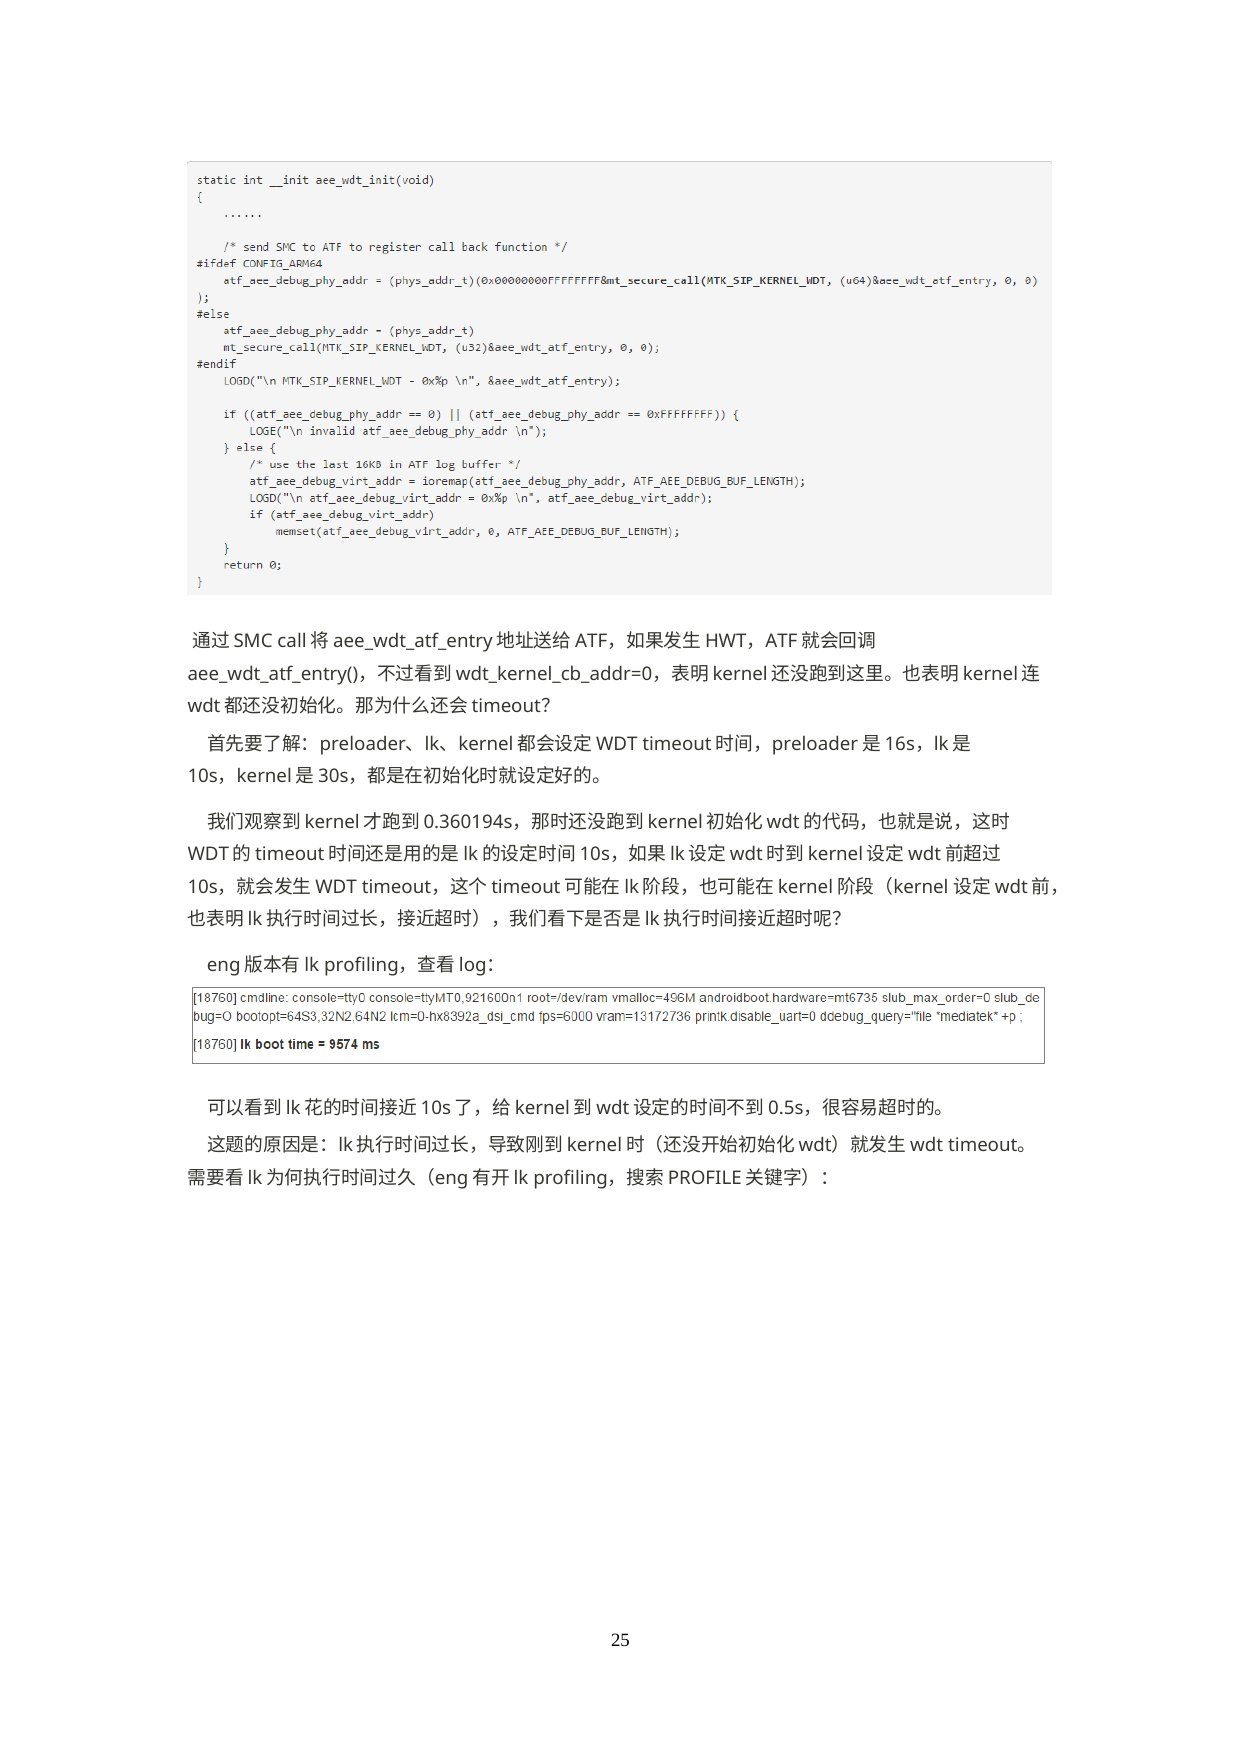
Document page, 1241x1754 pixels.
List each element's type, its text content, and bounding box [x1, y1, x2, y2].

text 我们观察到kernel才跑到0.360194s，那时还没跑到kernel初始化wdt的代码，也就是说，这时WDT的timeout时间还是用的是lk的设定时间10s，如果lk设定wdt时到kernel设定wdt前超过10s，就会发生WDT timeout，这个timeout可能在lk阶段，也可能在kernel阶段（kernel 设定wdt前，也表明lk执行时间过长，接近超时），我们看下是否是lk执行时间接近超时呢？ [187, 804, 1053, 934]
text 通过SMC call将aee_wdt_atf_entry地址送给ATF，如果发生HWT，ATF就会回调aee_wdt_atf_entry()，不过看到wdt_kernel_cb_addr=0，表明kernel还没跑到这里。也表明kernel连wdt都还没初始化。那为什么还会timeout？ [187, 623, 1053, 721]
text 首先要了解：preloader、lk、kernel都会设定WDT timeout时间，preloader是16s，lk是10s，kernel是30s，都是在初始化时就设定好的。 [187, 726, 1053, 791]
text eng版本有lk profiling，查看log： [187, 947, 1053, 979]
text 可以看到lk花的时间接近10s了，给kernel到wdt设定的时间不到0.5s，很容易超时的。 [187, 1090, 1053, 1122]
text 这题的原因是：lk执行时间过长，导致刚到kernel时（还没开始初始化wdt）就发生wdt timeout。需要看lk为何执行时间过久（eng有开lk profiling，搜索PROFILE关键字）： [187, 1127, 1053, 1192]
picture [187, 985, 1052, 1065]
picture [187, 161, 1052, 595]
